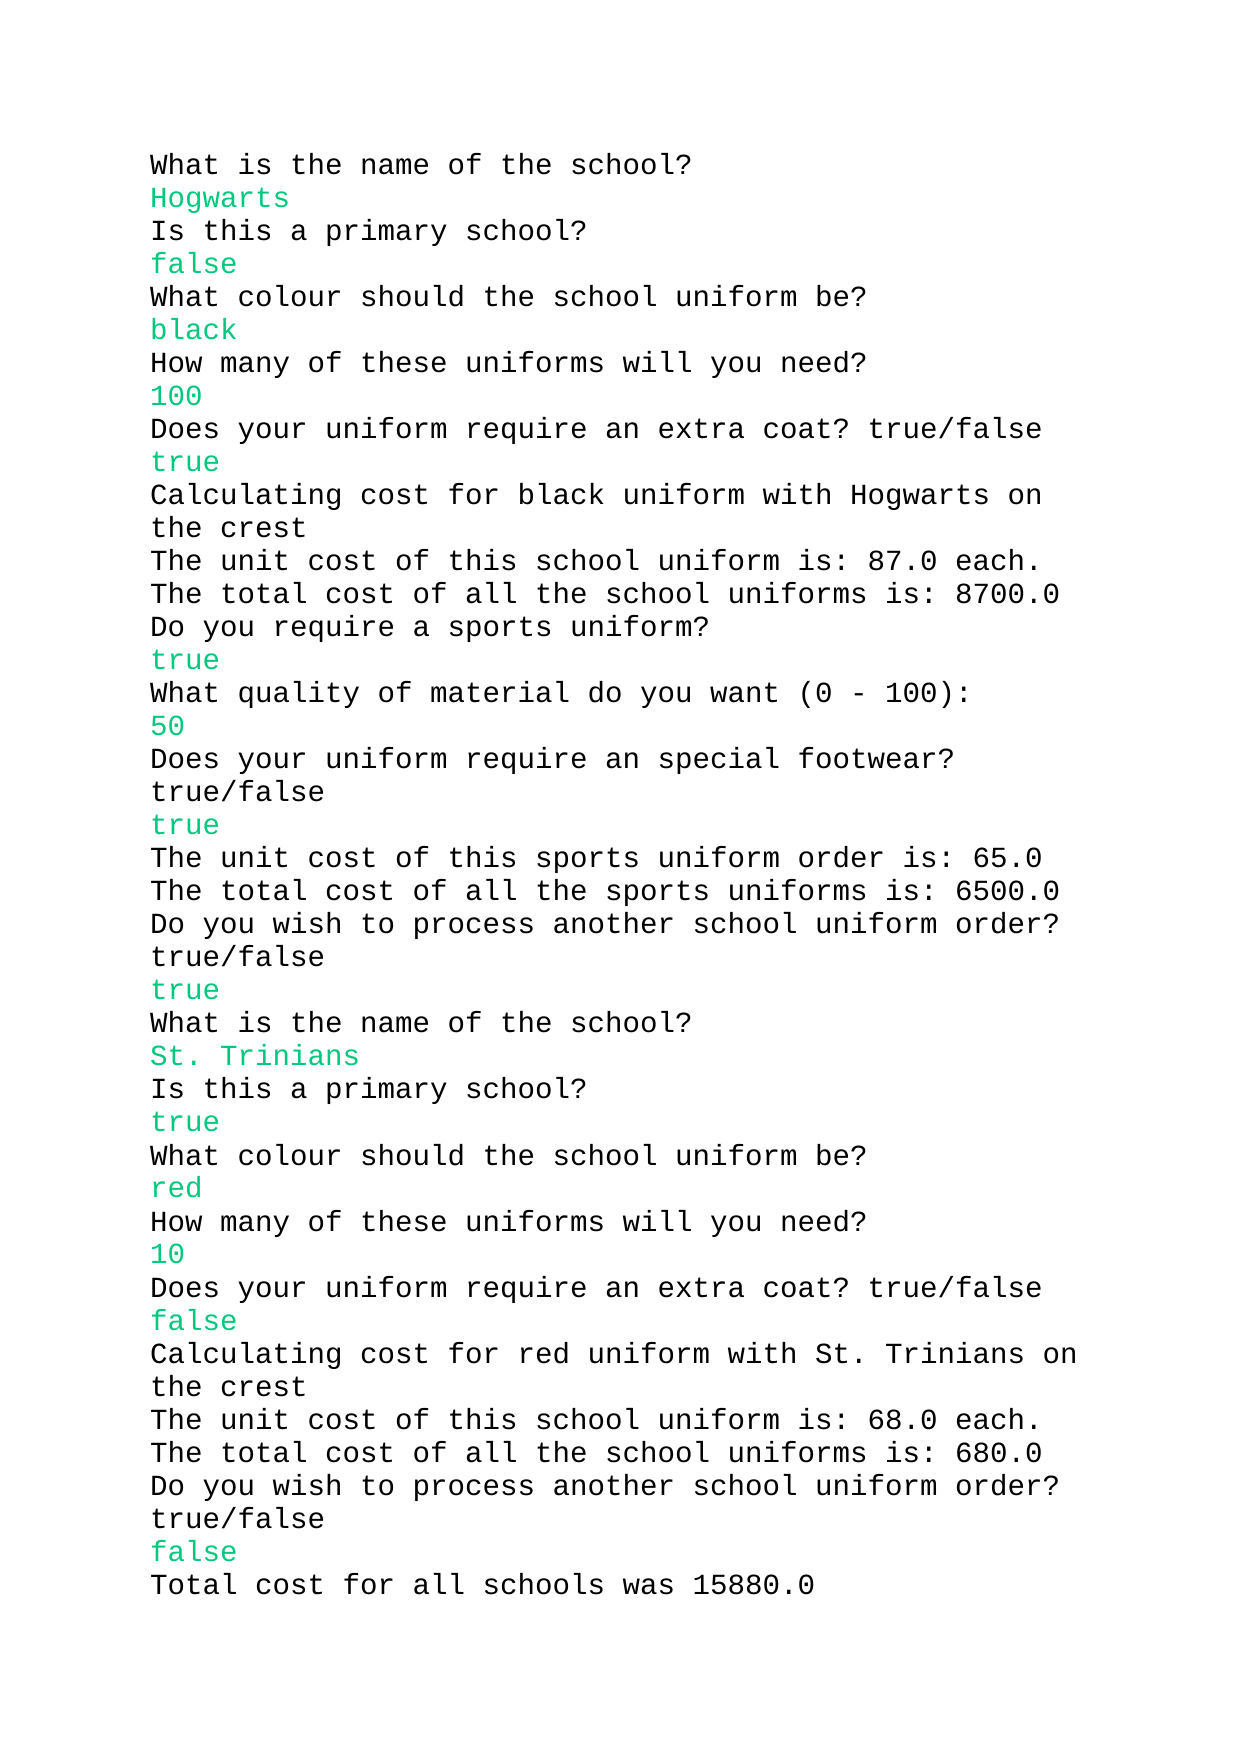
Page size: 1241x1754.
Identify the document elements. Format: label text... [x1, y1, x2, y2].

text How many of these uniforms will you need? [150, 1207, 1090, 1240]
text false [150, 1306, 1090, 1339]
text Calculating cost for black uniform with Hogwarts on the crest [150, 480, 1090, 546]
text The unit cost of this school uniform is: 87.0 each. [150, 546, 1090, 579]
text false [150, 1537, 1090, 1570]
text What quality of material do you want (0 - 100): [150, 678, 1090, 711]
text Do you wish to process another school uniform order? true/false [150, 1471, 1090, 1537]
text true [150, 1108, 1090, 1141]
text Do you require a sports uniform? [150, 612, 1090, 645]
text 100 [150, 381, 1090, 414]
text Does your uniform require an extra coat? true/false [150, 414, 1090, 447]
text What is the name of the school? [150, 150, 1090, 183]
text The unit cost of this sports uniform order is: 65.0 [150, 843, 1090, 876]
text The total cost of all the school uniforms is: 680.0 [150, 1438, 1090, 1471]
text Total cost for all schools was 15880.0 [150, 1570, 1090, 1603]
text What colour should the school uniform be? [150, 282, 1090, 315]
text What is the name of the school? [150, 1008, 1090, 1042]
text Do you wish to process another school uniform order? true/false [150, 909, 1090, 976]
text true [150, 810, 1090, 843]
text black [150, 315, 1090, 348]
text true [150, 645, 1090, 678]
text The unit cost of this school uniform is: 68.0 each. [150, 1405, 1090, 1438]
text true [150, 976, 1090, 1008]
text Hogwarts [150, 183, 1090, 216]
text The total cost of all the school uniforms is: 8700.0 [150, 579, 1090, 612]
text The total cost of all the sports uniforms is: 6500.0 [150, 876, 1090, 909]
text Does your uniform require an extra coat? true/false [150, 1273, 1090, 1306]
text red [150, 1174, 1090, 1207]
text St. Trinians [150, 1042, 1090, 1074]
text Calculating cost for red uniform with St. Trinians on the crest [150, 1339, 1090, 1405]
text Is this a primary school? [150, 216, 1090, 249]
text Is this a primary school? [150, 1074, 1090, 1108]
text false [150, 249, 1090, 282]
text What colour should the school uniform be? [150, 1141, 1090, 1174]
text 50 [150, 711, 1090, 744]
text true [150, 447, 1090, 480]
text Does your uniform require an special footwear? true/false [150, 744, 1090, 810]
text How many of these uniforms will you need? [150, 348, 1090, 381]
text 10 [150, 1240, 1090, 1273]
